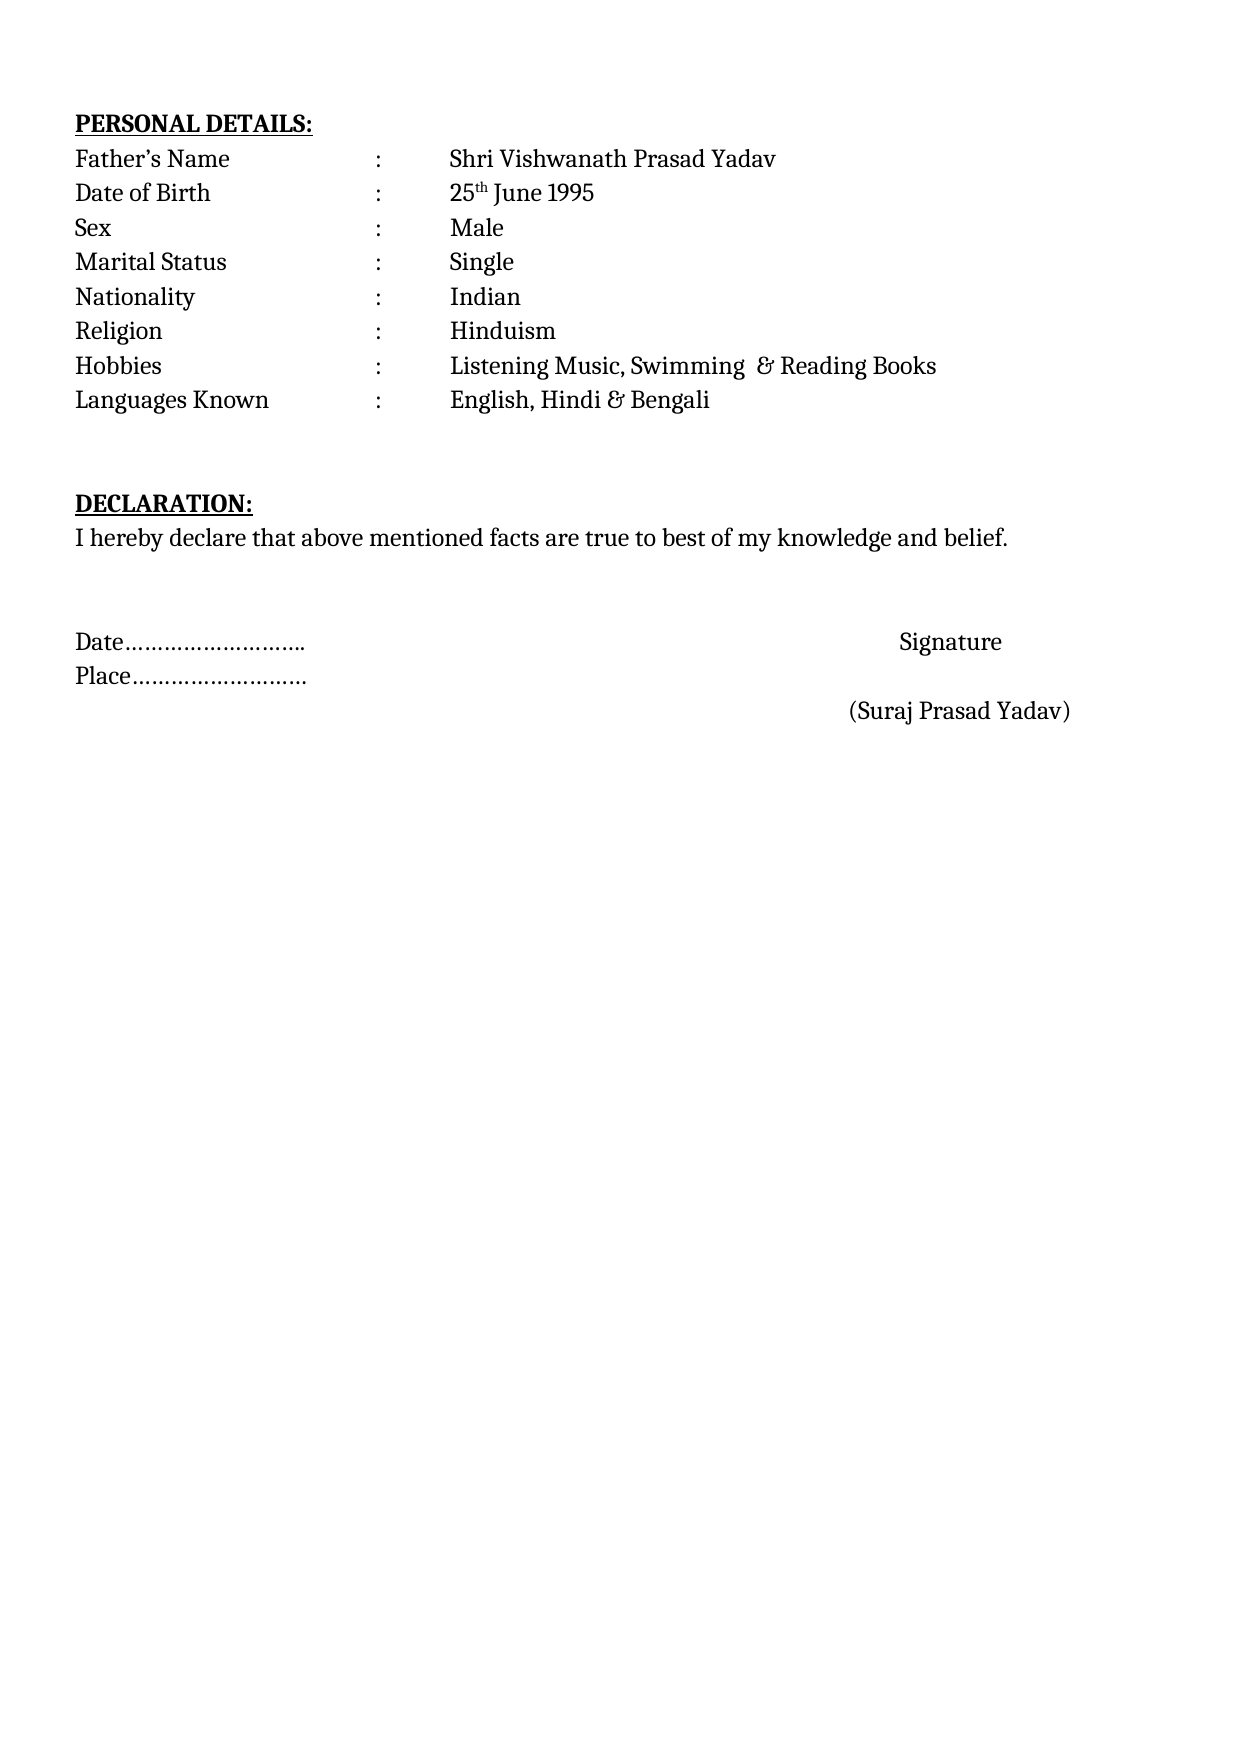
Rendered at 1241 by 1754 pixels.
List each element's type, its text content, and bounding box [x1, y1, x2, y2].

text Hobbies : Listening Music, Swimming & Reading Books [75, 351, 1165, 381]
text Date………………………. Signature [75, 627, 1165, 657]
text Marital Status : Single [75, 247, 1165, 277]
text Date of Birth : 25th June 1995 [75, 178, 1165, 208]
text Sex : Male [75, 213, 1165, 243]
text Languages Known : English, Hindi & Bengali [75, 385, 1165, 415]
text DECLARATION: [75, 489, 1165, 519]
text PERSONAL DETAILS: [75, 109, 1165, 139]
text Nationality : Indian [75, 282, 1165, 312]
text Place……………………… [75, 661, 1165, 691]
text Religion : Hinduism [75, 316, 1165, 346]
text I hereby declare that above mentioned facts are true to best of my knowledge and belief. [75, 523, 1165, 553]
text (Suraj Prasad Yadav) [75, 696, 1165, 726]
text Father’s Name : Shri Vishwanath Prasad Yadav [75, 144, 1165, 174]
